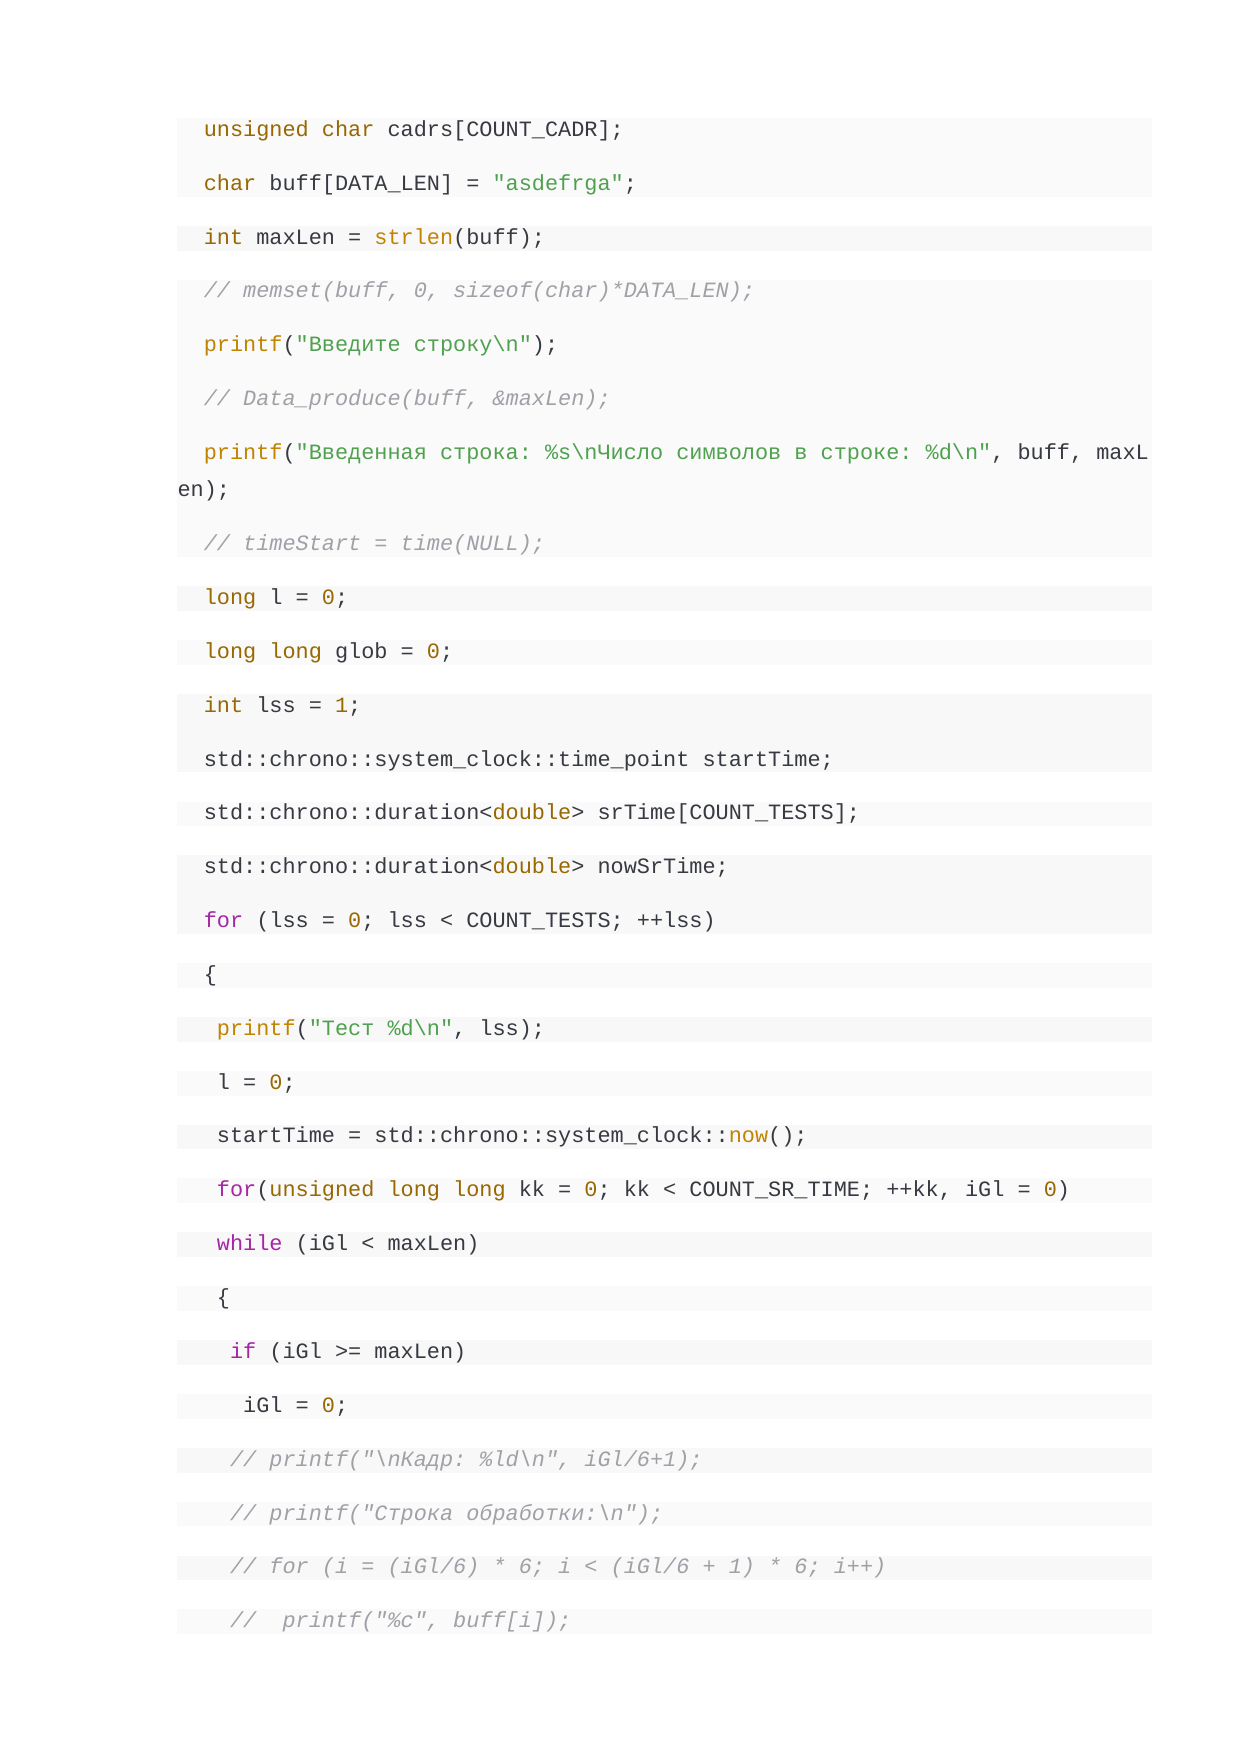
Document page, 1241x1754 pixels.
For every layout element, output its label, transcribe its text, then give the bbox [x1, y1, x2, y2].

text char buff[DATA_LEN] = "asdefrga"; [177, 172, 1152, 197]
text iGl = 0; [177, 1394, 1152, 1419]
text // timeStart = time(NULL); [177, 532, 1152, 557]
text int maxLen = strlen(buff); [177, 226, 1152, 251]
text std::chrono::duration<double> srTime[COUNT_TESTS]; [177, 802, 1152, 826]
text // for (i = (iGl/6) * 6; i < (iGl/6 + 1) * 6; i++) [177, 1556, 1152, 1580]
text unsigned char cadrs[COUNT_CADR]; [177, 118, 1152, 143]
text while (iGl < maxLen) [177, 1232, 1152, 1257]
text int lss = 1; [177, 694, 1152, 719]
text // Data_produce(buff, &maxLen); [177, 387, 1152, 412]
text // printf("\nКадр: %ld\n", iGl/6+1); [177, 1448, 1152, 1473]
text { [177, 1286, 1152, 1311]
text long l = 0; [177, 586, 1152, 611]
text std::chrono::duration<double> nowSrTime; [177, 855, 1152, 880]
text // memset(buff, 0, sizeof(char)*DATA_LEN); [177, 280, 1152, 304]
text // printf("Строка обработки:\n"); [177, 1502, 1152, 1526]
text printf("Введенная строка: %s\nЧисло символов в строке: %d\n", buff, maxLen); [177, 441, 1152, 503]
text printf("Тест %d\n", lss); [177, 1017, 1152, 1042]
text startTime = std::chrono::system_clock::now(); [177, 1125, 1152, 1149]
text l = 0; [177, 1071, 1152, 1096]
text printf("Введите строку\n"); [177, 333, 1152, 358]
text long long glob = 0; [177, 640, 1152, 665]
text for(unsigned long long kk = 0; kk < COUNT_SR_TIME; ++kk, iGl = 0) [177, 1178, 1152, 1203]
text // printf("%c", buff[i]); [177, 1609, 1152, 1634]
text std::chrono::system_clock::time_point startTime; [177, 748, 1152, 772]
text if (iGl >= maxLen) [177, 1340, 1152, 1365]
text { [177, 963, 1152, 988]
text for (lss = 0; lss < COUNT_TESTS; ++lss) [177, 909, 1152, 934]
